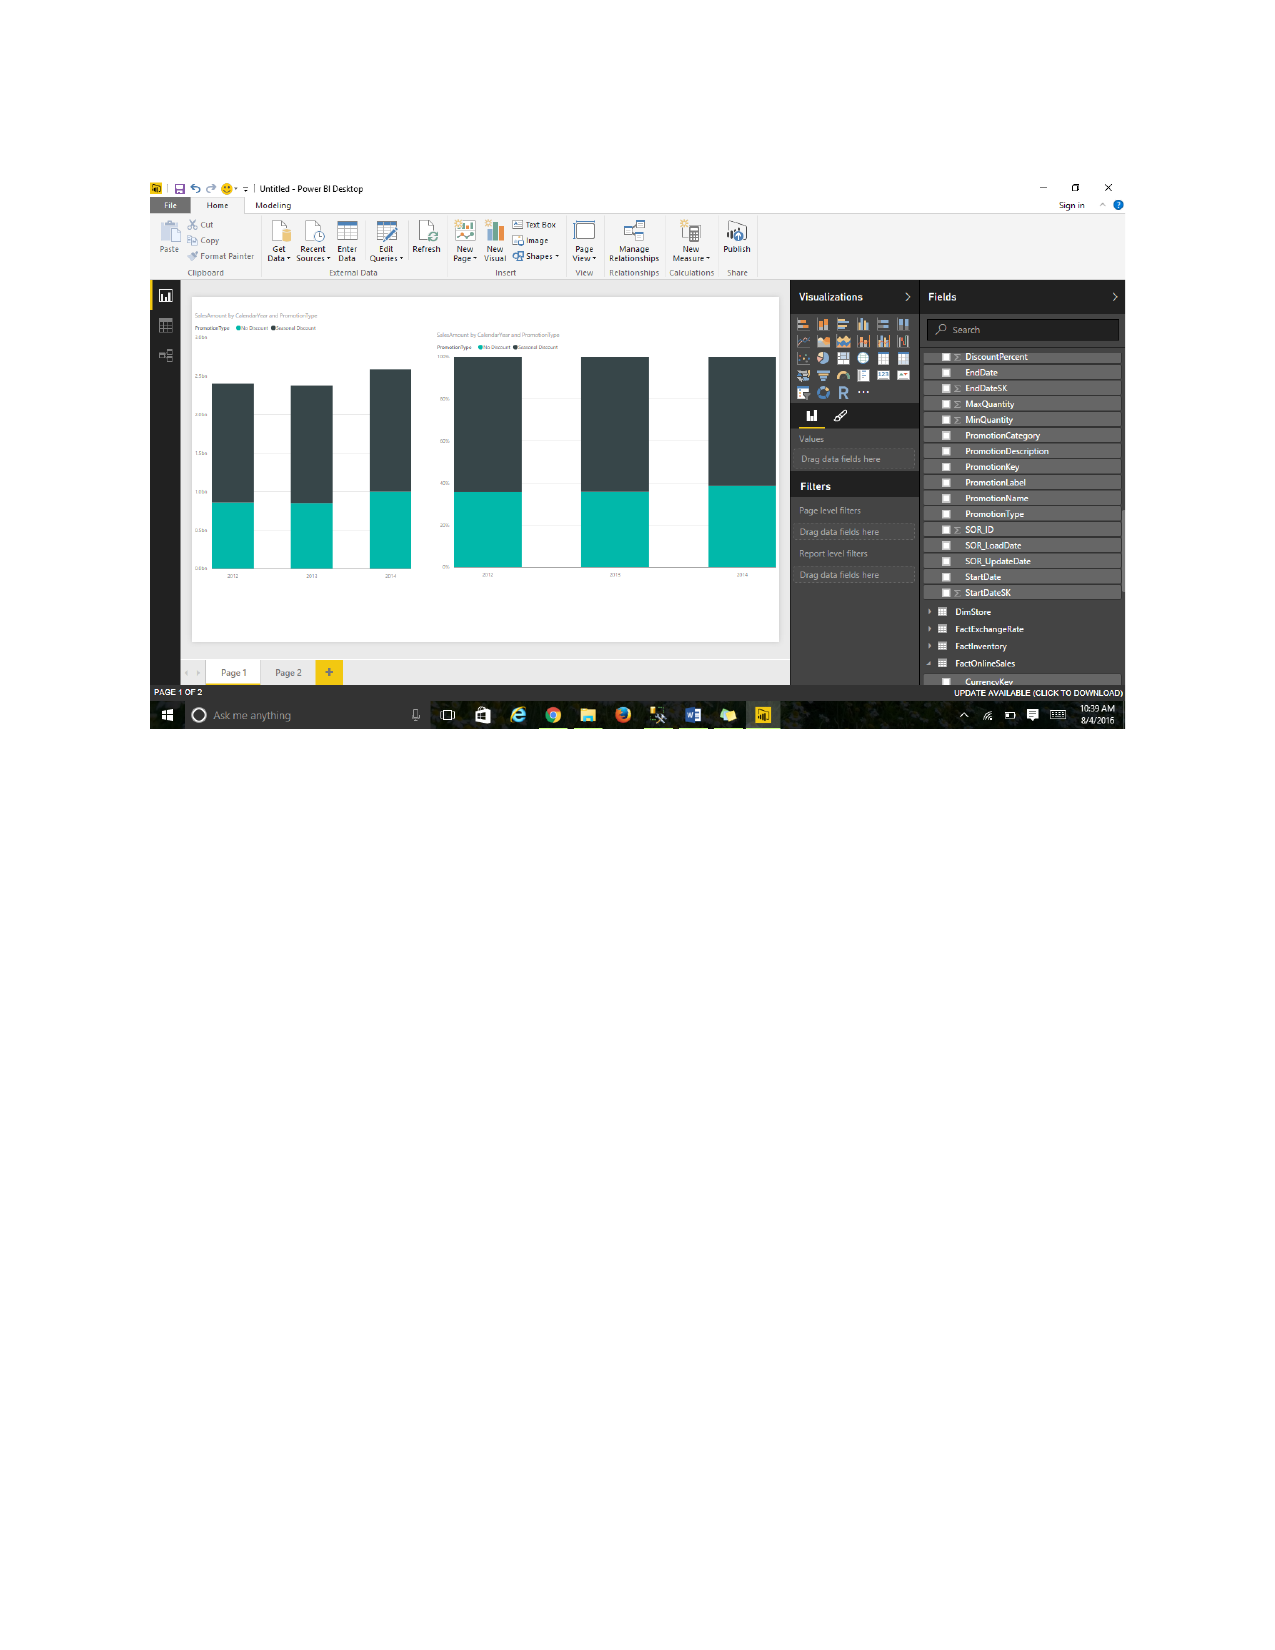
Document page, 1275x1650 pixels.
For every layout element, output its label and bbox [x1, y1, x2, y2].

picture [150, 180, 1125, 729]
